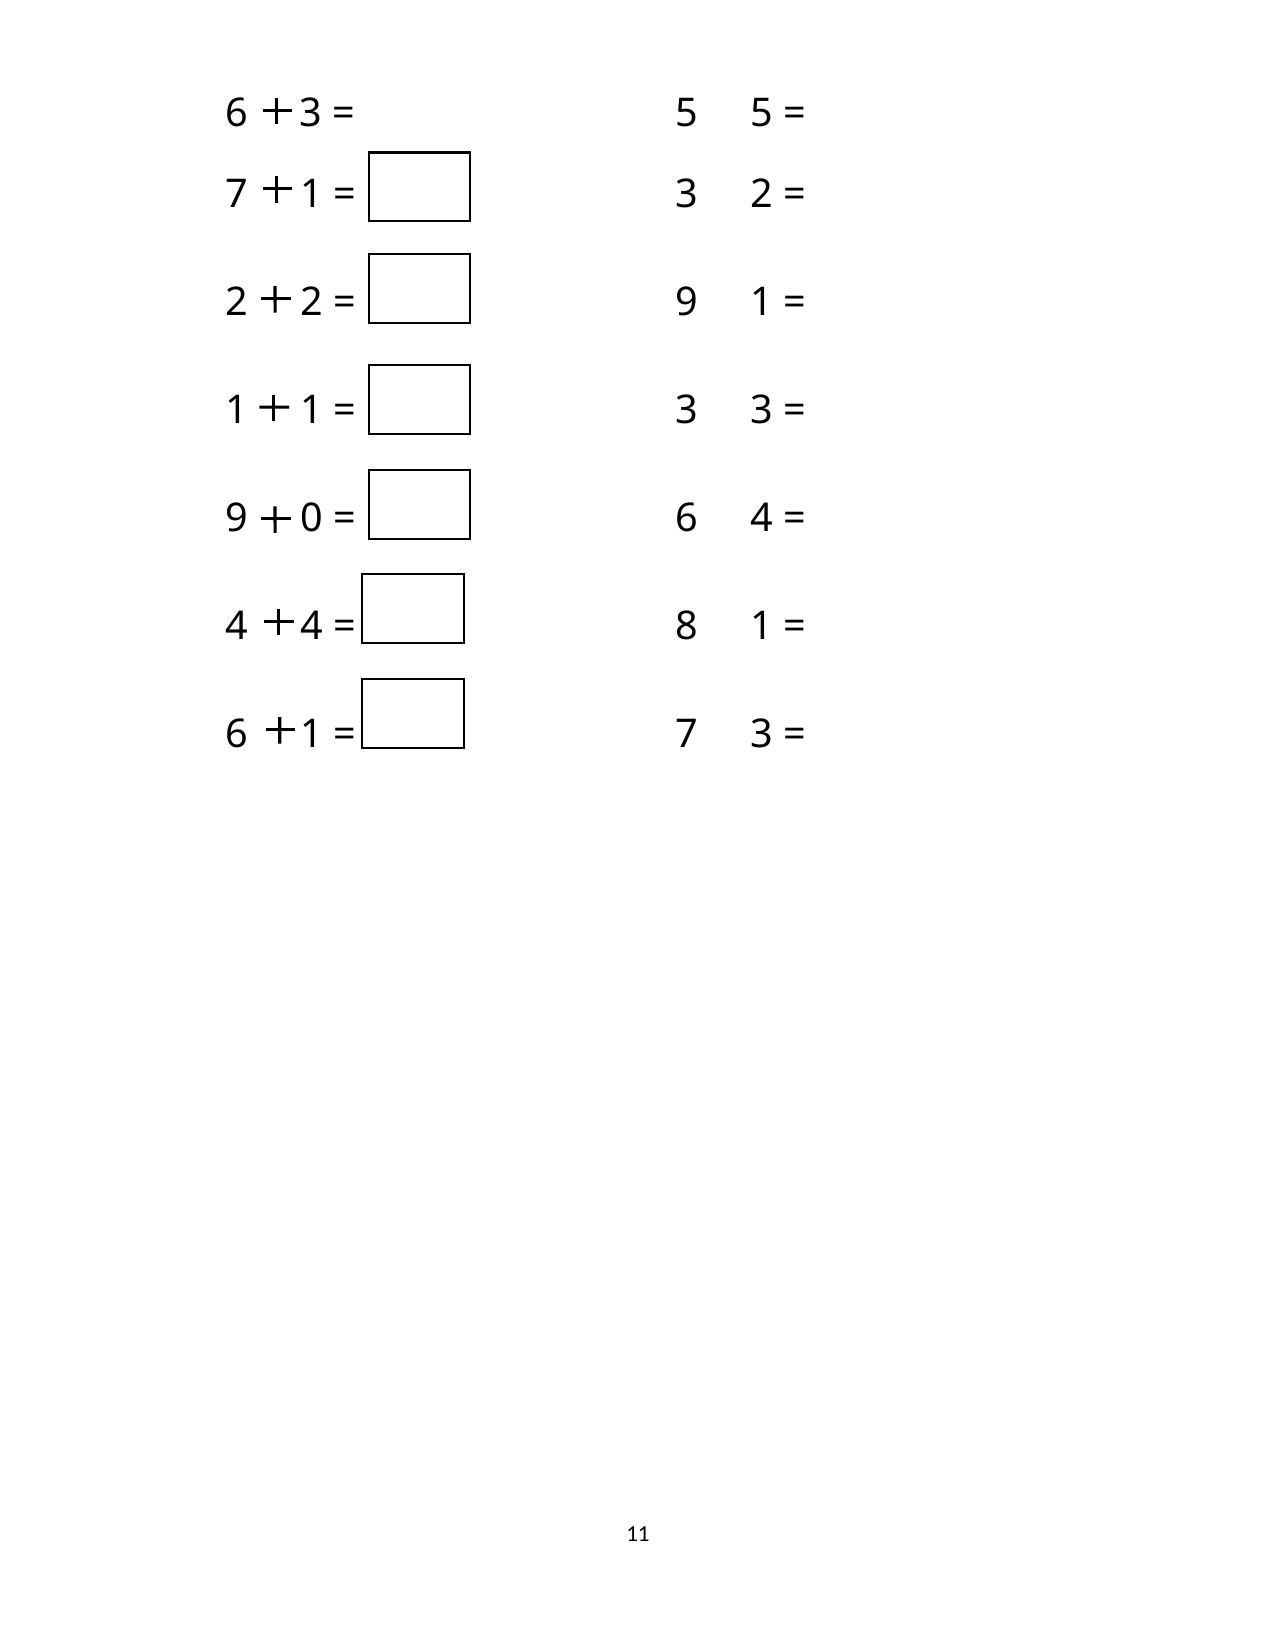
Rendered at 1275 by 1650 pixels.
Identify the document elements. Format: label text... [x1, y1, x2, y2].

list 6 3 = 5 5 = [225, 84, 1125, 138]
list 6 1 = 7 3 = [225, 705, 1125, 759]
list 9 0 = 6 4 = [225, 489, 1125, 543]
list 7 1 = 3 2 = [225, 165, 368, 219]
list 2 2 = 9 1 = [225, 273, 1125, 327]
list 4 4 = 8 1 = [225, 597, 1125, 651]
list 1 1 = 3 3 = [471, 381, 1125, 435]
list 1 1 = 3 3 = [225, 381, 368, 435]
list 7 1 = 3 2 = [471, 165, 1125, 219]
